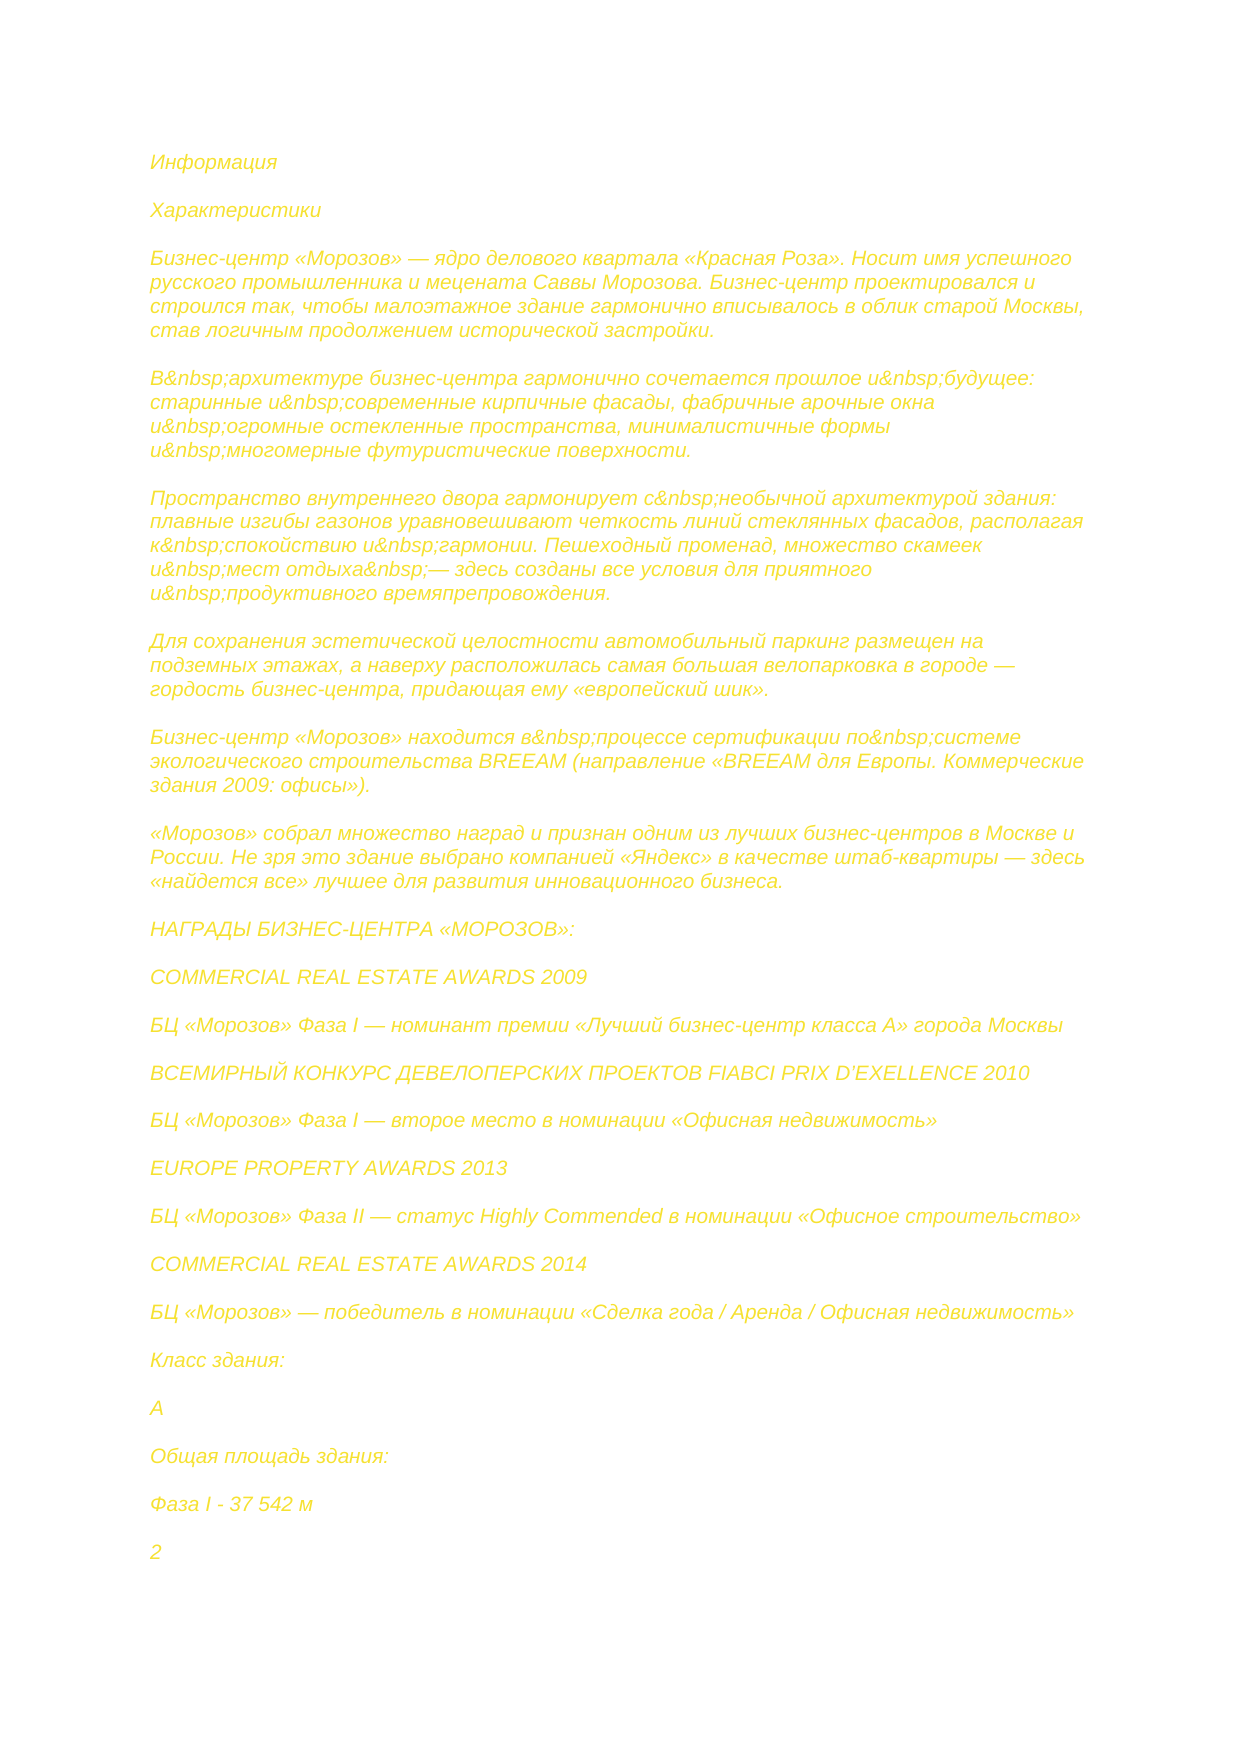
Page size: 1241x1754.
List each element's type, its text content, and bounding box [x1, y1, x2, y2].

text Пространство внутреннего двора гармонирует с&nbsp;необычной архитектурой здания: плавные изгибы газонов уравновешивают четкость линий стеклянных фасадов, располагая к&nbsp;спокойствию и&nbsp;гармонии. Пешеходный променад, множество скамеек и&nbsp;мест отдыха&nbsp;— здесь созданы все условия для приятного и&nbsp;продуктивного времяпрепровождения. [150, 485, 1090, 605]
text Информация [150, 150, 1090, 174]
text «Морозов» собрал множество наград и признан одним из лучших бизнес-центров в Москве и России. Не зря это здание выбрано компанией «Яндекс» в качестве штаб-квартиры — здесь «найдется все» лучшее для развития инновационного бизнеса. [150, 821, 1090, 893]
text Бизнес-центр «Морозов» — ядро делового квартала «Красная Роза». Носит имя успешного русского промышленника и мецената Саввы Морозова. Бизнес-центр проектировался и строился так, чтобы малоэтажное здание гармонично вписывалось в облик старой Москвы, став логичным продолжением исторической застройки. [150, 246, 1090, 342]
text COMMERCIAL REAL ESTATE AWARDS 2009 [150, 964, 1090, 988]
text ВСЕМИРНЫЙ КОНКУРС ДЕВЕЛОПЕРСКИХ ПРОЕКТОВ FIABCI PRIX D’EXELLENCE 2010 [150, 1060, 1090, 1084]
text Для сохранения эстетической целостности автомобильный паркинг размещен на подземных этажах, а наверху расположилась самая большая велопарковка в городе — гордость бизнес-центра, придающая ему «европейский шик». [150, 629, 1090, 701]
text В&nbsp;архитектуре бизнес-центра гармонично сочетается прошлое и&nbsp;будущее: старинные и&nbsp;современные кирпичные фасады, фабричные арочные окна и&nbsp;огромные остекленные пространства, минималистичные формы и&nbsp;многомерные футуристические поверхности. [150, 366, 1090, 461]
text БЦ «Морозов» ― победитель в номинации «Сделка года / Аренда / Офисная недвижимость» [150, 1300, 1090, 1324]
text БЦ «Морозов» Фаза II — статус Highly Commended в номинации «Офисное строительство» [150, 1204, 1090, 1228]
text Фаза I - 37 542 м [150, 1492, 1090, 1516]
text Характеристики [150, 198, 1090, 222]
text А [150, 1396, 1090, 1420]
text Класс здания: [150, 1348, 1090, 1372]
text Общая площадь здания: [150, 1444, 1090, 1468]
text Бизнес-центр «Морозов» находится в&nbsp;процессе сертификации по&nbsp;системе экологического строительства BREEAM (направление «BREEAM для Европы. Коммерческие здания 2009: офисы»). [150, 725, 1090, 797]
text COMMERCIAL REAL ESTATE AWARDS 2014 [150, 1252, 1090, 1276]
text БЦ «Морозов» Фаза I — второе место в номинации «Офисная недвижимость» [150, 1108, 1090, 1132]
text БЦ «Морозов» Фаза I — номинант премии «Лучший бизнес-центр класса А» города Москвы [150, 1012, 1090, 1036]
text 2 [150, 1539, 1090, 1563]
text НАГРАДЫ БИЗНЕС-ЦЕНТРА «МОРОЗОВ»: [150, 917, 1090, 941]
text EUROPE PROPERTY AWARDS 2013 [150, 1156, 1090, 1180]
